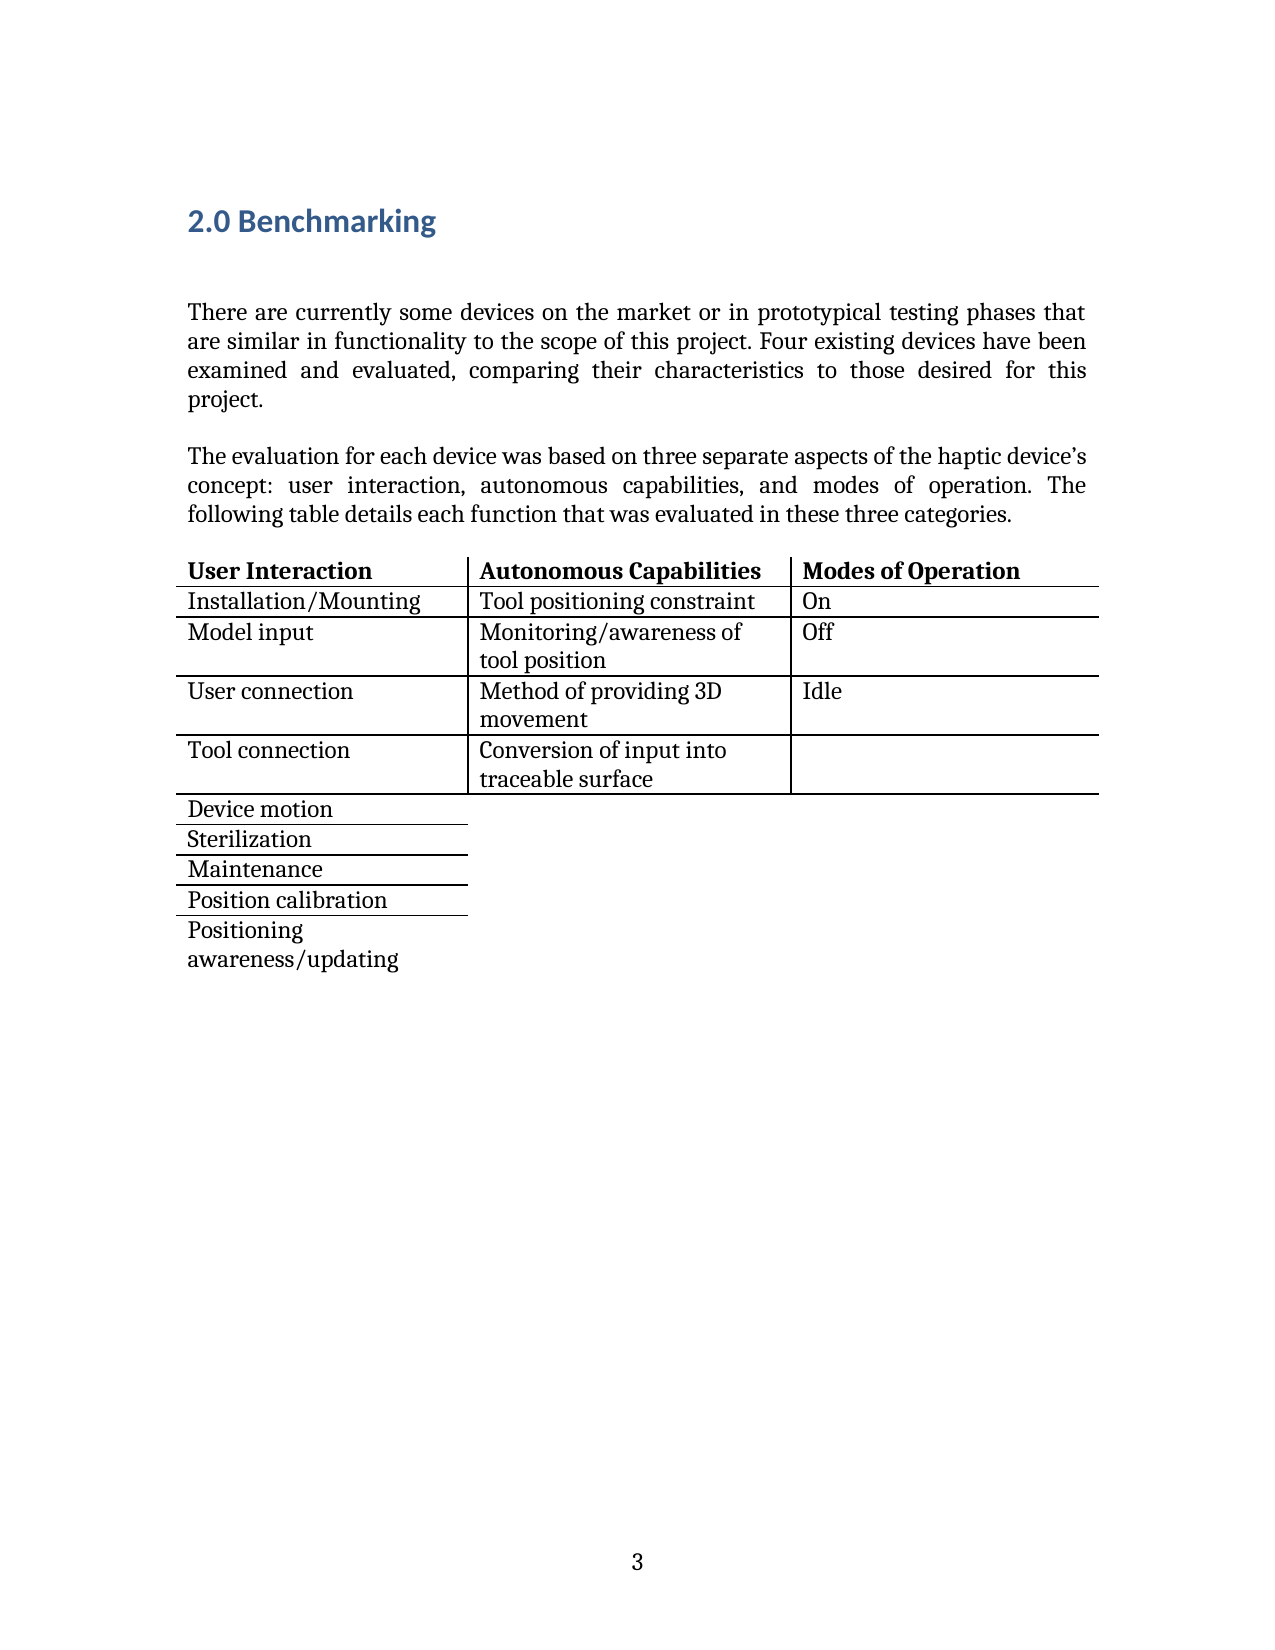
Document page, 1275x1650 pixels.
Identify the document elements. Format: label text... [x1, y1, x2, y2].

table_cell Off [792, 618, 1099, 675]
text There are currently some devices on the market or in prototypical testing phases that are similar in functionality to the scope of this project. Four existing devices have been examined and evaluated, comparing their characteristics to those desired for this project. [187, 298, 1087, 413]
table_cell Idle [792, 677, 1099, 734]
table_header Autonomous Capabilities [469, 557, 790, 586]
table_cell On [792, 587, 1099, 616]
table_cell Sterilization [176, 825, 468, 854]
table_cell Position calibration [176, 886, 468, 914]
table_header User Interaction [176, 557, 467, 586]
table_cell Positioning awareness/updating [176, 916, 468, 973]
text The evaluation for each device was based on three separate aspects of the haptic device’s concept: user interaction, autonomous capabilities, and modes of operation. The following table details each function that was evaluated in these three categories. [187, 442, 1087, 528]
table_cell Tool positioning constraint [469, 587, 790, 616]
table_header Modes of Operation [792, 557, 1099, 586]
table_cell Monitoring/awareness of tool position [469, 618, 790, 675]
table_cell User connection [176, 677, 467, 734]
table_cell Installation/Mounting [176, 587, 467, 616]
table_cell Maintenance [176, 856, 468, 884]
table_cell Conversion of input into traceable surface [469, 736, 790, 793]
table_cell Method of providing 3D movement [469, 677, 790, 734]
table_cell Device motion [176, 795, 468, 823]
table_cell Model input [176, 618, 467, 675]
table_cell Tool connection [176, 736, 467, 793]
subtitle 2.0 Benchmarking [187, 200, 1087, 241]
table_cell [792, 736, 1099, 793]
